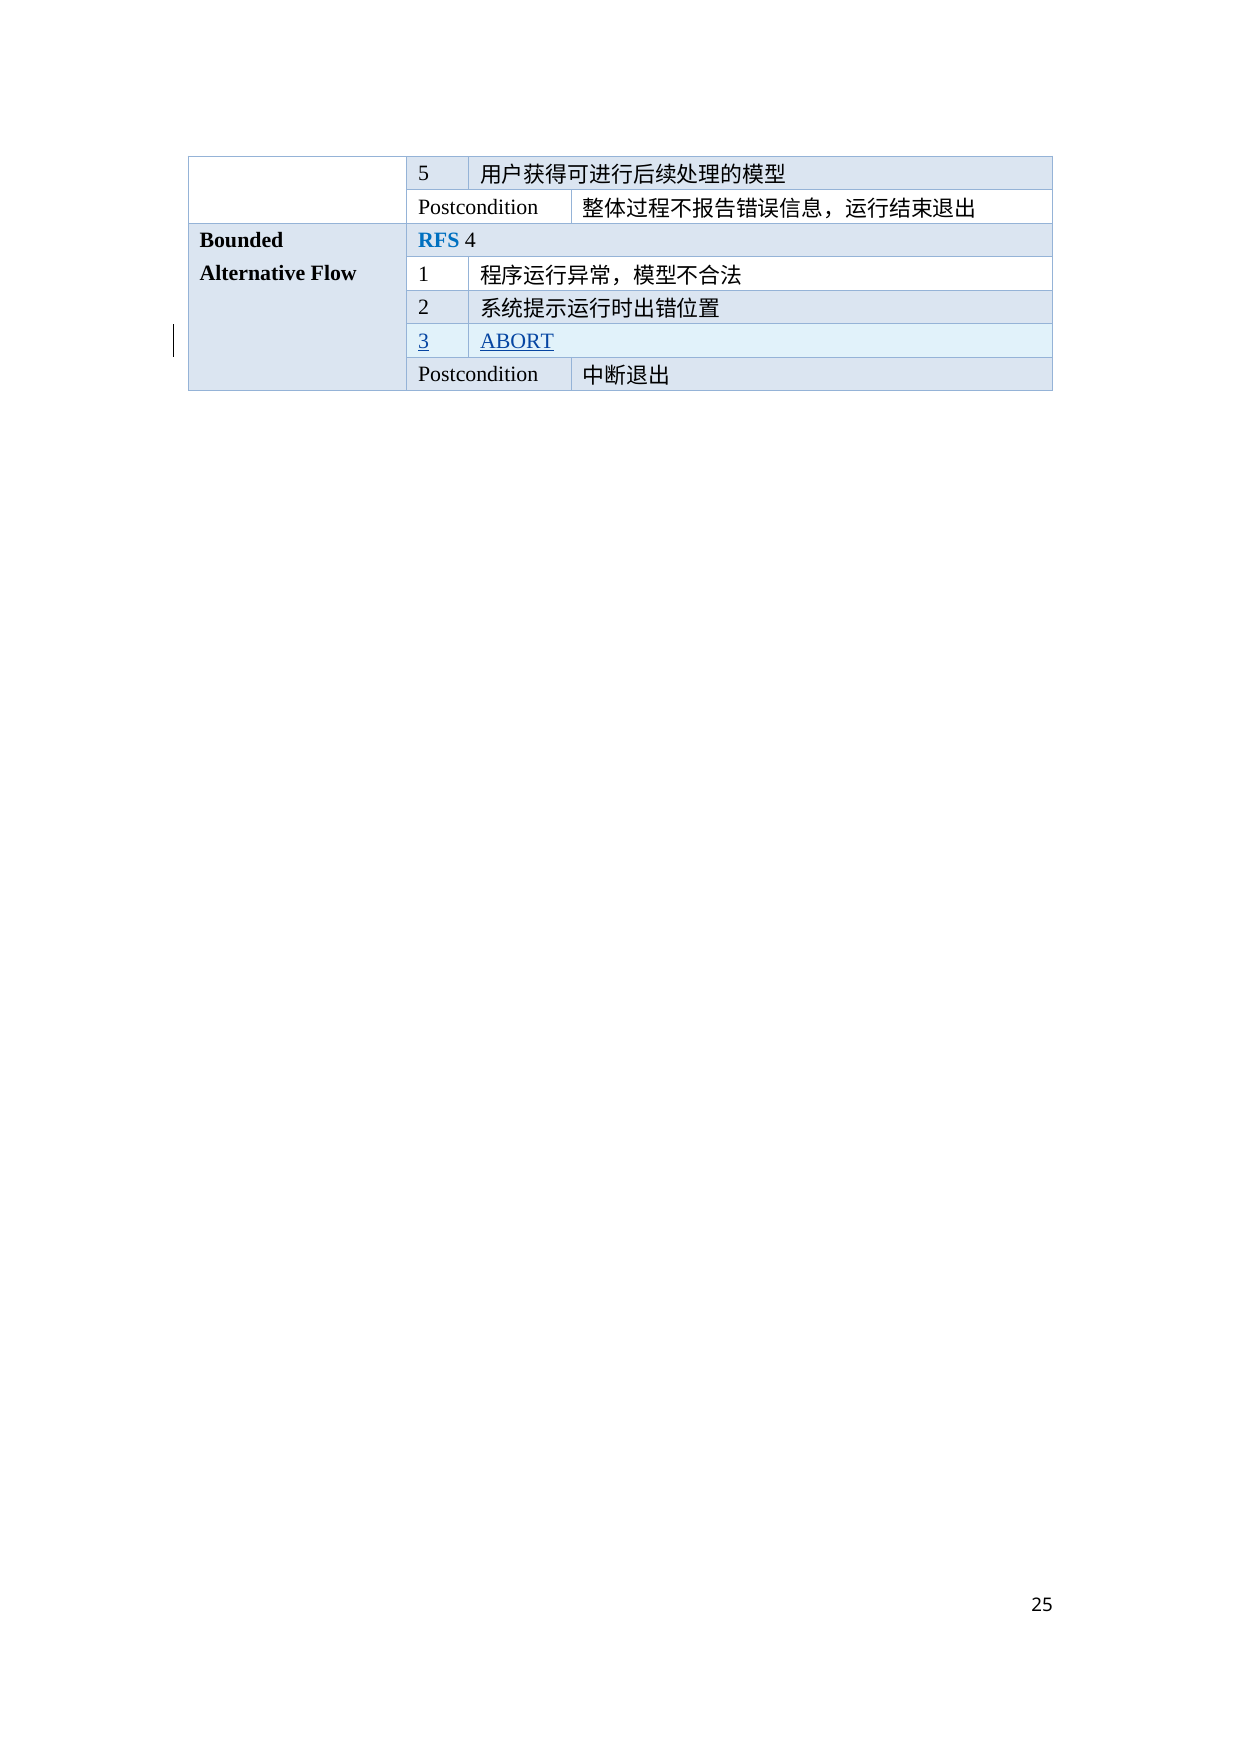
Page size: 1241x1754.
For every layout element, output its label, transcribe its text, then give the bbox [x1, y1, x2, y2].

table_cell 程序运行异常，模型不合法 [469, 257, 1052, 290]
table_cell 用户获得可进行后续处理的模型 [469, 157, 1052, 189]
table_cell 整体过程不报告错误信息，运行结束退出 [572, 190, 1052, 223]
table_cell 2 [407, 291, 468, 323]
table_cell 1 [407, 257, 468, 290]
table_cell 系统提示运行时出错位置 [469, 291, 1052, 323]
table_cell 5 [407, 157, 468, 189]
table_cell Postcondition [407, 190, 571, 223]
table_cell Bounded Alternative Flow [189, 224, 406, 390]
table_cell 中断退出 [572, 358, 1052, 390]
table_cell RFS 4 [407, 224, 1052, 256]
table_cell Postcondition [407, 358, 571, 390]
